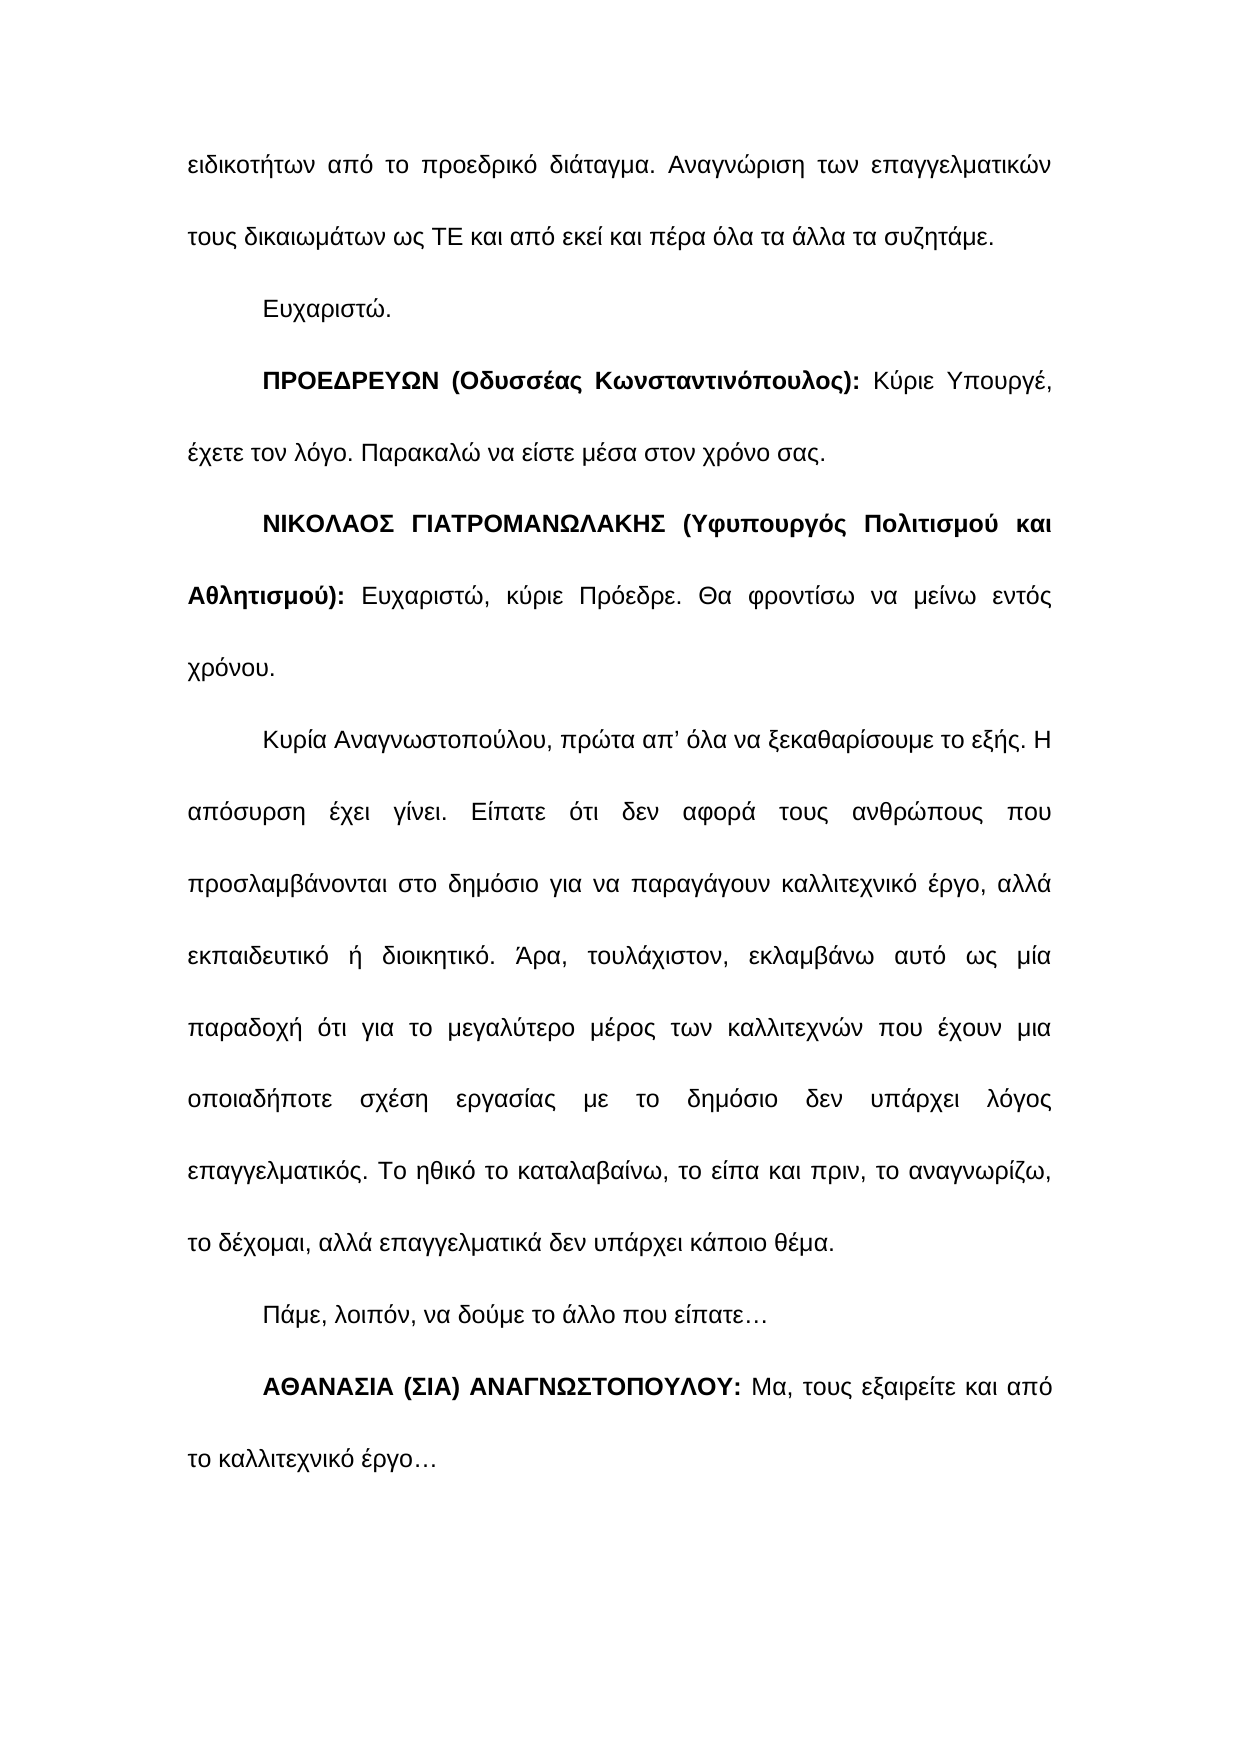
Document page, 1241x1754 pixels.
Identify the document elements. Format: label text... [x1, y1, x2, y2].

text Ευχαριστώ. [187, 294, 1053, 322]
text Κυρία Αναγνωστοπούλου, πρώτα απ’ όλα να ξεκαθαρίσουμε το εξής. Η απόσυρση έχει γίνει. Είπατε ότι δεν αφορά τους ανθρώπους που προσλαμβάνονται στο δημόσιο για να παραγάγουν καλλιτεχνικό έργο, αλλά εκπαιδευτικό ή διοικητικό. Άρα, τουλάχιστον, εκλαμβάνω αυτό ως μία παραδοχή ότι για το μεγαλύτερο μέρος των καλλιτεχνών που έχουν μια οποιαδήποτε σχέση εργασίας με το δημόσιο δεν υπάρχει λόγος επαγγελματικός. Το ηθικό το καταλαβαίνω, το είπα και πριν, το αναγνωρίζω, το δέχομαι, αλλά επαγγελματικά δεν υπάρχει κάποιο θέμα. [187, 725, 1053, 1257]
text ΠΡΟΕΔΡΕΥΩΝ (Οδυσσέας Κωνσταντινόπουλος): Κύριε Υπουργέ, έχετε τον λόγο. Παρακαλώ να είστε μέσα στον χρόνο σας. [187, 366, 1053, 466]
text Πάμε, λοιπόν, να δούμε το άλλο που είπατε… [187, 1300, 1053, 1329]
text ΝΙΚΟΛΑΟΣ ΓΙΑΤΡΟΜΑΝΩΛΑΚΗΣ (Υφυπουργός Πολιτισμού και Αθλητισμού): Ευχαριστώ, κύριε Πρόεδρε. Θα φροντίσω να μείνω εντός χρόνου. [187, 509, 1053, 682]
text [187, 150, 1053, 251]
text ΑΘΑΝΑΣΙΑ (ΣΙΑ) ΑΝΑΓΝΩΣΤΟΠΟΥΛΟΥ: Μα, τους εξαιρείτε και από το καλλιτεχνικό έργο… [187, 1372, 1053, 1472]
